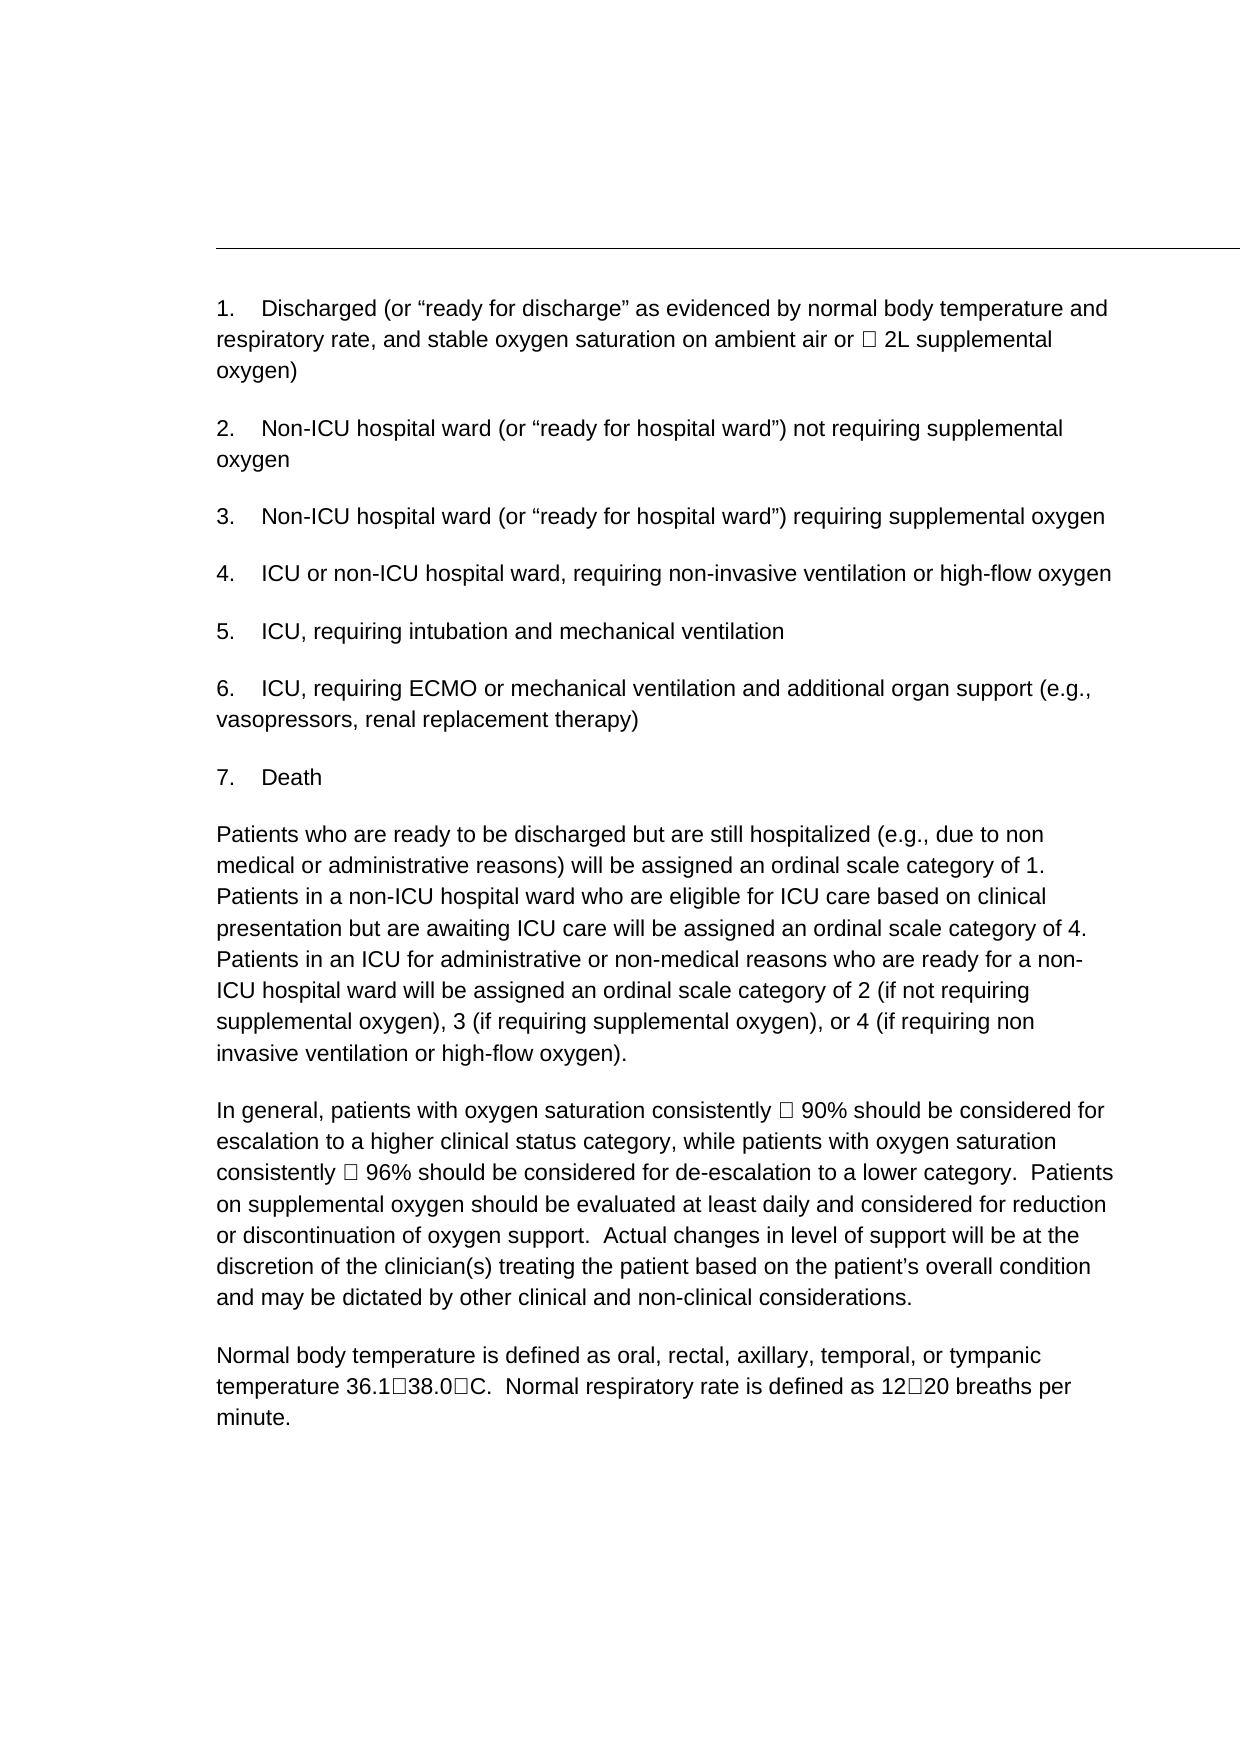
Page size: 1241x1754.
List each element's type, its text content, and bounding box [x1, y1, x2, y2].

text Normal body temperature is defined as oral, rectal, axillary, temporal, or tympanic temperature 36.138.0C. Normal respiratory rate is defined as 1220 breaths per minute. [216, 1337, 1116, 1430]
text 4. ICU or non-ICU hospital ward, requiring non-invasive ventilation or high-flow oxygen [216, 555, 1116, 587]
text Patients who are ready to be discharged but are still hospitalized (e.g., due to non medical or administrative reasons) will be assigned an ordinal scale category of 1. Patients in a non-ICU hospital ward who are eligible for ICU care based on clinical presentation but are awaiting ICU care will be assigned an ordinal scale category of 4. Patients in an ICU for administrative or non-medical reasons who are ready for a non-ICU hospital ward will be assigned an ordinal scale category of 2 (if not requiring supplemental oxygen), 3 (if requiring supplemental oxygen), or 4 (if requiring non invasive ventilation or high-flow oxygen). [216, 816, 1116, 1066]
text 6. ICU, requiring ECMO or mechanical ventilation and additional organ support (e.g., vasopressors, renal replacement therapy) [216, 670, 1116, 732]
text 7. Death [216, 758, 1116, 790]
text 5. ICU, requiring intubation and mechanical ventilation [216, 613, 1116, 644]
text 3. Non-ICU hospital ward (or “ready for hospital ward”) requiring supplemental oxygen [216, 498, 1116, 529]
text 2. Non-ICU hospital ward (or “ready for hospital ward”) not requiring supplemental oxygen [216, 409, 1116, 472]
text In general, patients with oxygen saturation consistently  90% should be considered for escalation to a higher clinical status category, while patients with oxygen saturation consistently  96% should be considered for de-escalation to a lower category. Patients on supplemental oxygen should be evaluated at least daily and considered for reduction or discontinuation of oxygen support. Actual changes in level of support will be at the discretion of the clinician(s) treating the patient based on the patient’s overall condition and may be dictated by other clinical and non-clinical considerations. [216, 1092, 1116, 1311]
text 1. Discharged (or “ready for discharge” as evidenced by normal body temperature and respiratory rate, and stable oxygen saturation on ambient air or  2L supplemental oxygen) [216, 290, 1116, 383]
